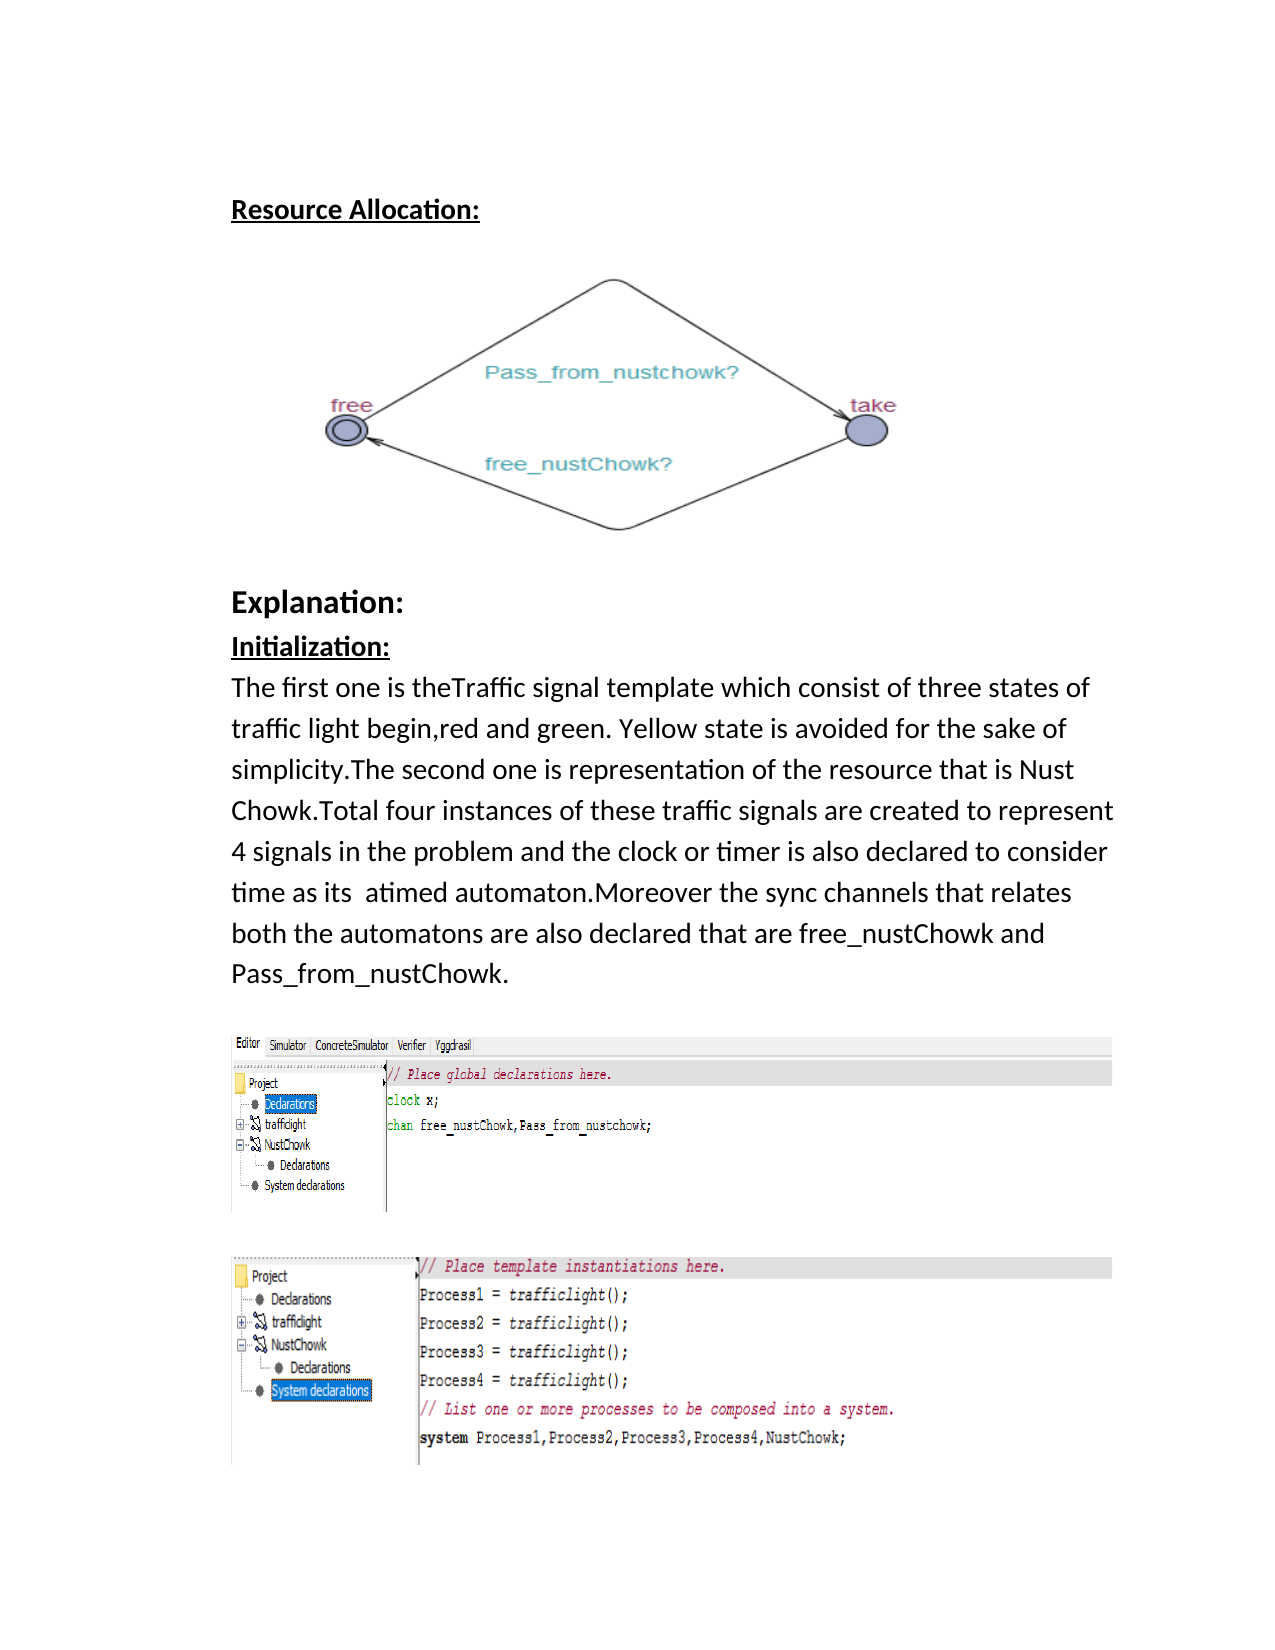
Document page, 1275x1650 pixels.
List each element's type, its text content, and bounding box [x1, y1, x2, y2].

picture [231, 231, 989, 578]
picture [231, 1257, 1113, 1465]
list Resource Allocation: [231, 191, 1125, 227]
list Initialization: [231, 628, 1125, 664]
list The first one is theTraffic signal template which consist of three states of traffic light begin,red and green. Yellow state is avoided for the sake of simplicity.The second one is representation of the resource that is Nust Chowk.Total four instances of these traffic signals are created to represent 4 signals in the problem and the clock or timer is also declared to consider time as its atimed automaton.Moreover the sync channels that relates both the automatons are also declared that are free_nustChowk and Pass_from_nustChowk. [231, 669, 1125, 991]
list Explanation: [231, 581, 1125, 622]
picture [231, 1037, 1113, 1212]
